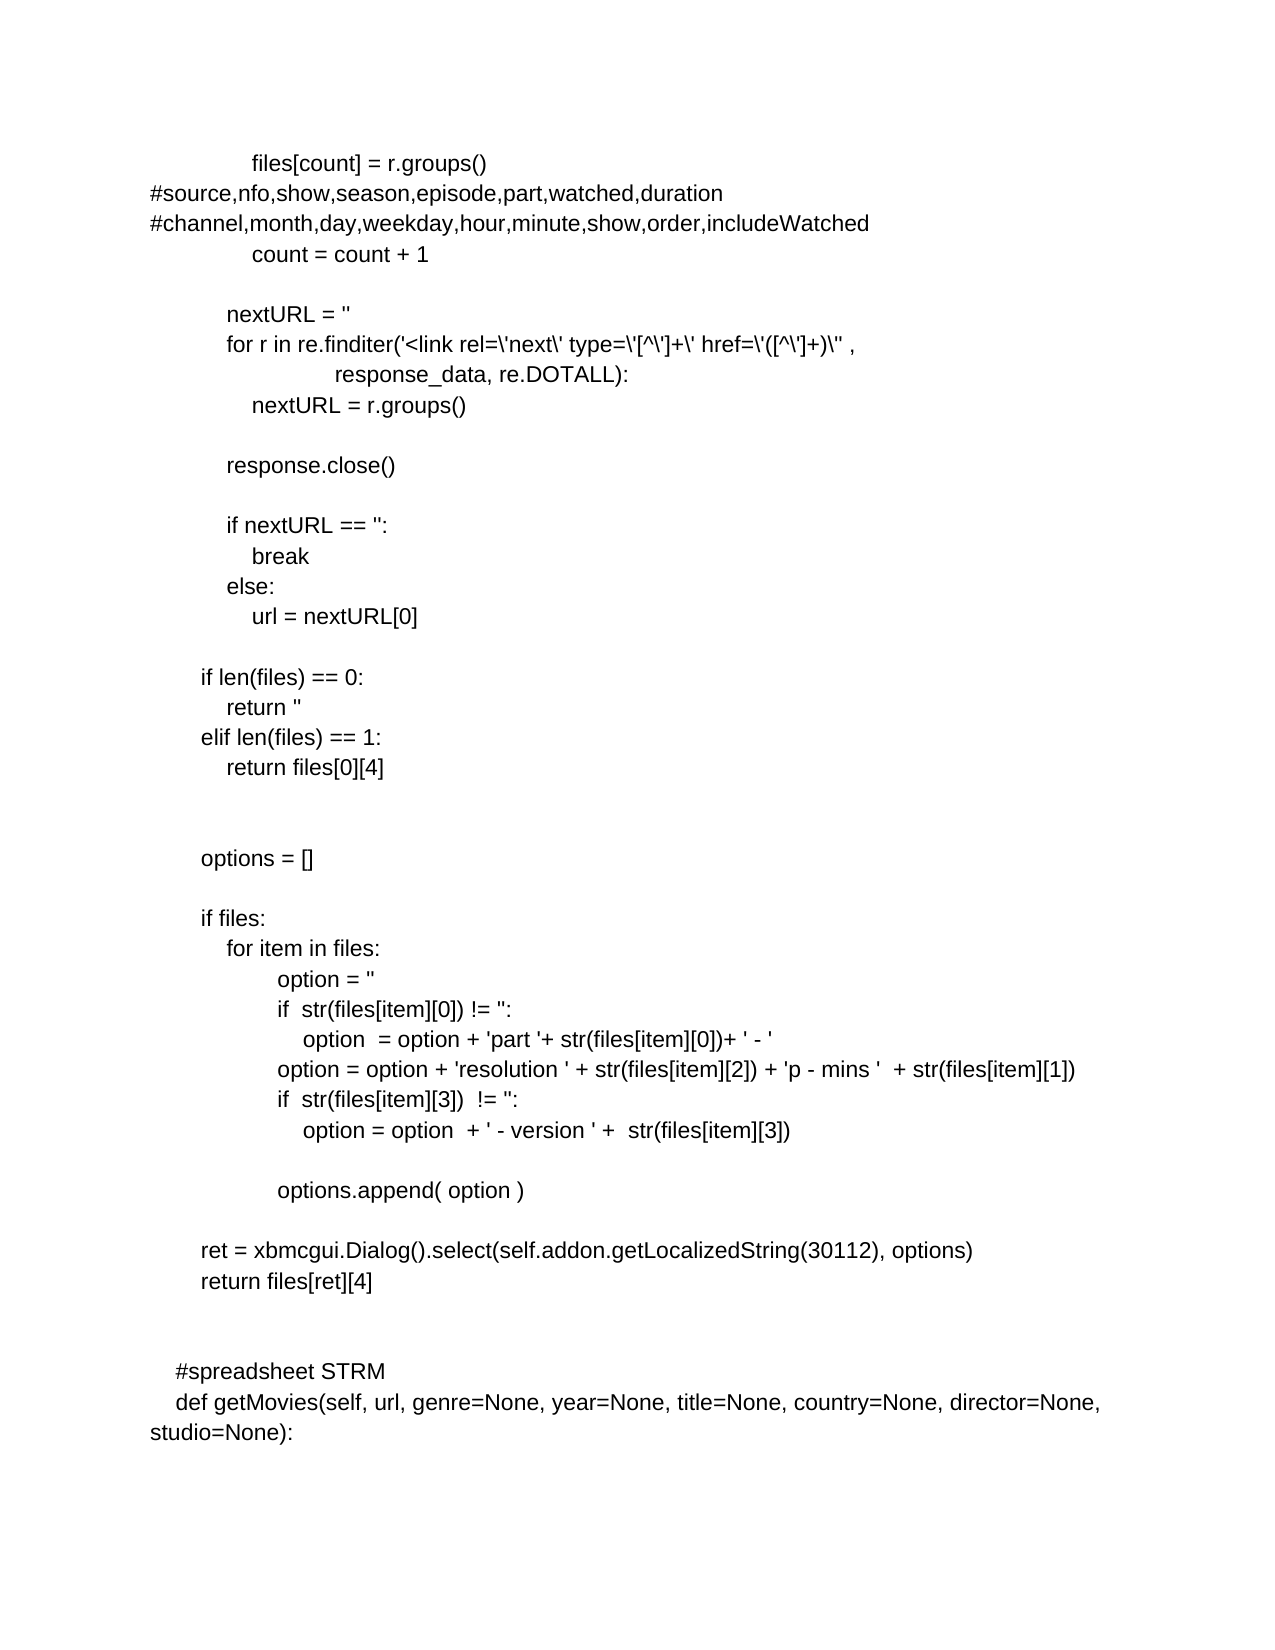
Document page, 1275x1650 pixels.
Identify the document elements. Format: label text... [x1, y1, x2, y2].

text if nextURL == '': [150, 512, 1125, 539]
text #channel,month,day,weekday,hour,minute,show,order,includeWatched [150, 210, 1125, 237]
text return files[0][4] [150, 754, 1125, 781]
text files[count] = r.groups() [150, 150, 1125, 176]
text response.close() [150, 452, 1125, 478]
text url = nextURL[0] [150, 603, 1125, 629]
text return '' [150, 694, 1125, 720]
text options = [] [150, 845, 1125, 871]
text nextURL = '' [150, 301, 1125, 327]
text break [150, 543, 1125, 569]
text #spreadsheet STRM [150, 1358, 1125, 1385]
text else: [150, 573, 1125, 599]
text for r in re.finditer('<link rel=\'next\' type=\'[^\']+\' href=\'([^\']+)\'' , [150, 331, 1125, 358]
text if len(files) == 0: [150, 663, 1125, 690]
text option = option + ' - version ' + str(files[item][3]) [150, 1117, 1125, 1143]
text #source,nfo,show,season,episode,part,watched,duration [150, 180, 1125, 207]
text for item in files: [150, 935, 1125, 962]
text def getMovies(self, url, genre=None, year=None, title=None, country=None, director=None, studio=None): [150, 1388, 1125, 1445]
text option = option + 'resolution ' + str(files[item][2]) + 'p - mins ' + str(files[item][1]) [150, 1056, 1125, 1083]
text response_data, re.DOTALL): [150, 361, 1125, 388]
text nextURL = r.groups() [150, 392, 1125, 418]
text elif len(files) == 1: [150, 724, 1125, 750]
text options.append( option ) [150, 1177, 1125, 1203]
text option = option + 'part '+ str(files[item][0])+ ' - ' [150, 1026, 1125, 1052]
text option = '' [150, 966, 1125, 992]
text if files: [150, 905, 1125, 932]
text ret = xbmcgui.Dialog().select(self.addon.getLocalizedString(30112), options) [150, 1237, 1125, 1264]
text if str(files[item][0]) != '': [150, 996, 1125, 1022]
text count = count + 1 [150, 241, 1125, 267]
text return files[ret][4] [150, 1268, 1125, 1294]
text if str(files[item][3]) != '': [150, 1086, 1125, 1113]
